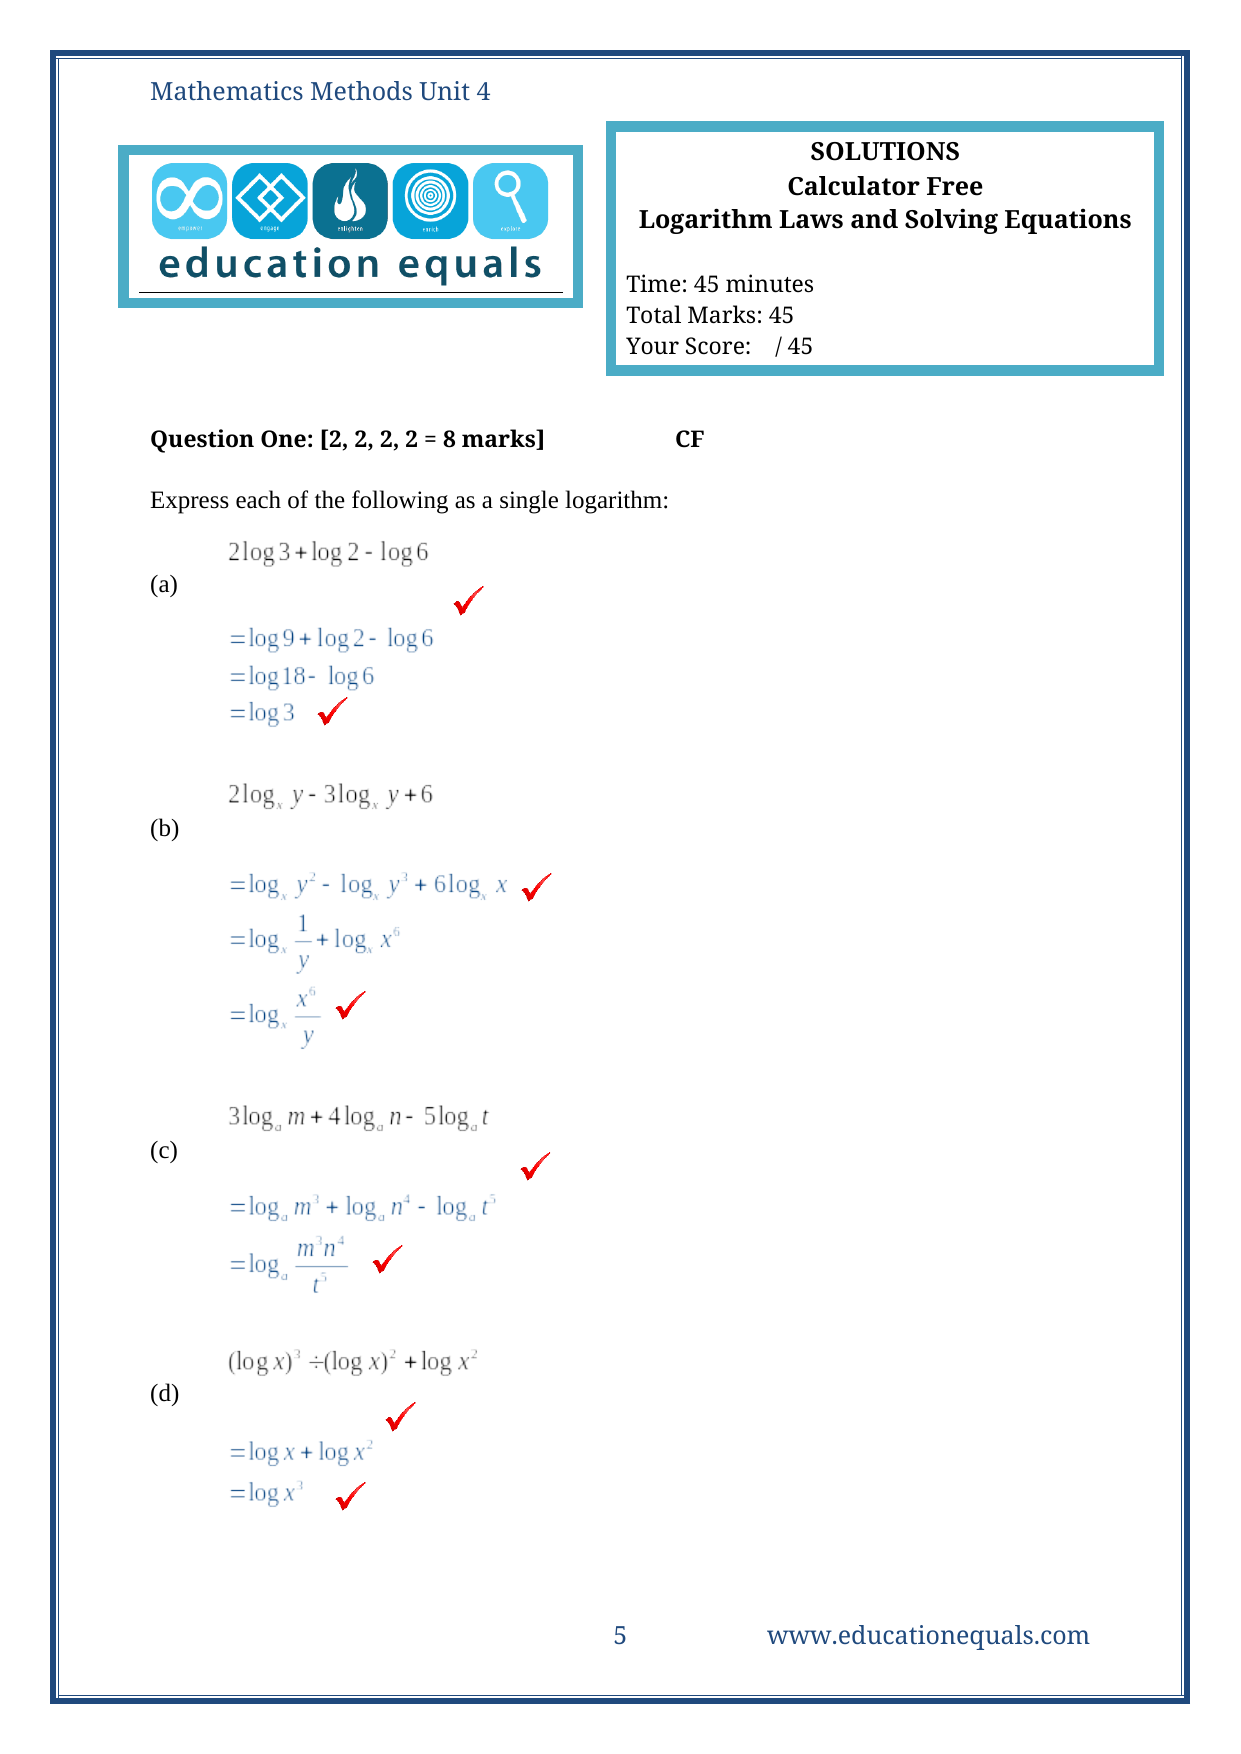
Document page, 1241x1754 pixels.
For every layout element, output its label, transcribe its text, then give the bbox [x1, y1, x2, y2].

picture [383, 1402, 416, 1432]
text Express each of the following as a single logarithm: [150, 485, 1090, 514]
picture [138, 157, 562, 291]
picture [518, 1151, 551, 1181]
picture [333, 990, 366, 1020]
picture [519, 872, 552, 902]
picture [451, 586, 484, 616]
text Question One: [2, 2, 2, 2 = 8 marks] CF [150, 422, 1090, 454]
picture [315, 696, 348, 726]
picture [370, 1244, 403, 1274]
picture [333, 1481, 366, 1511]
